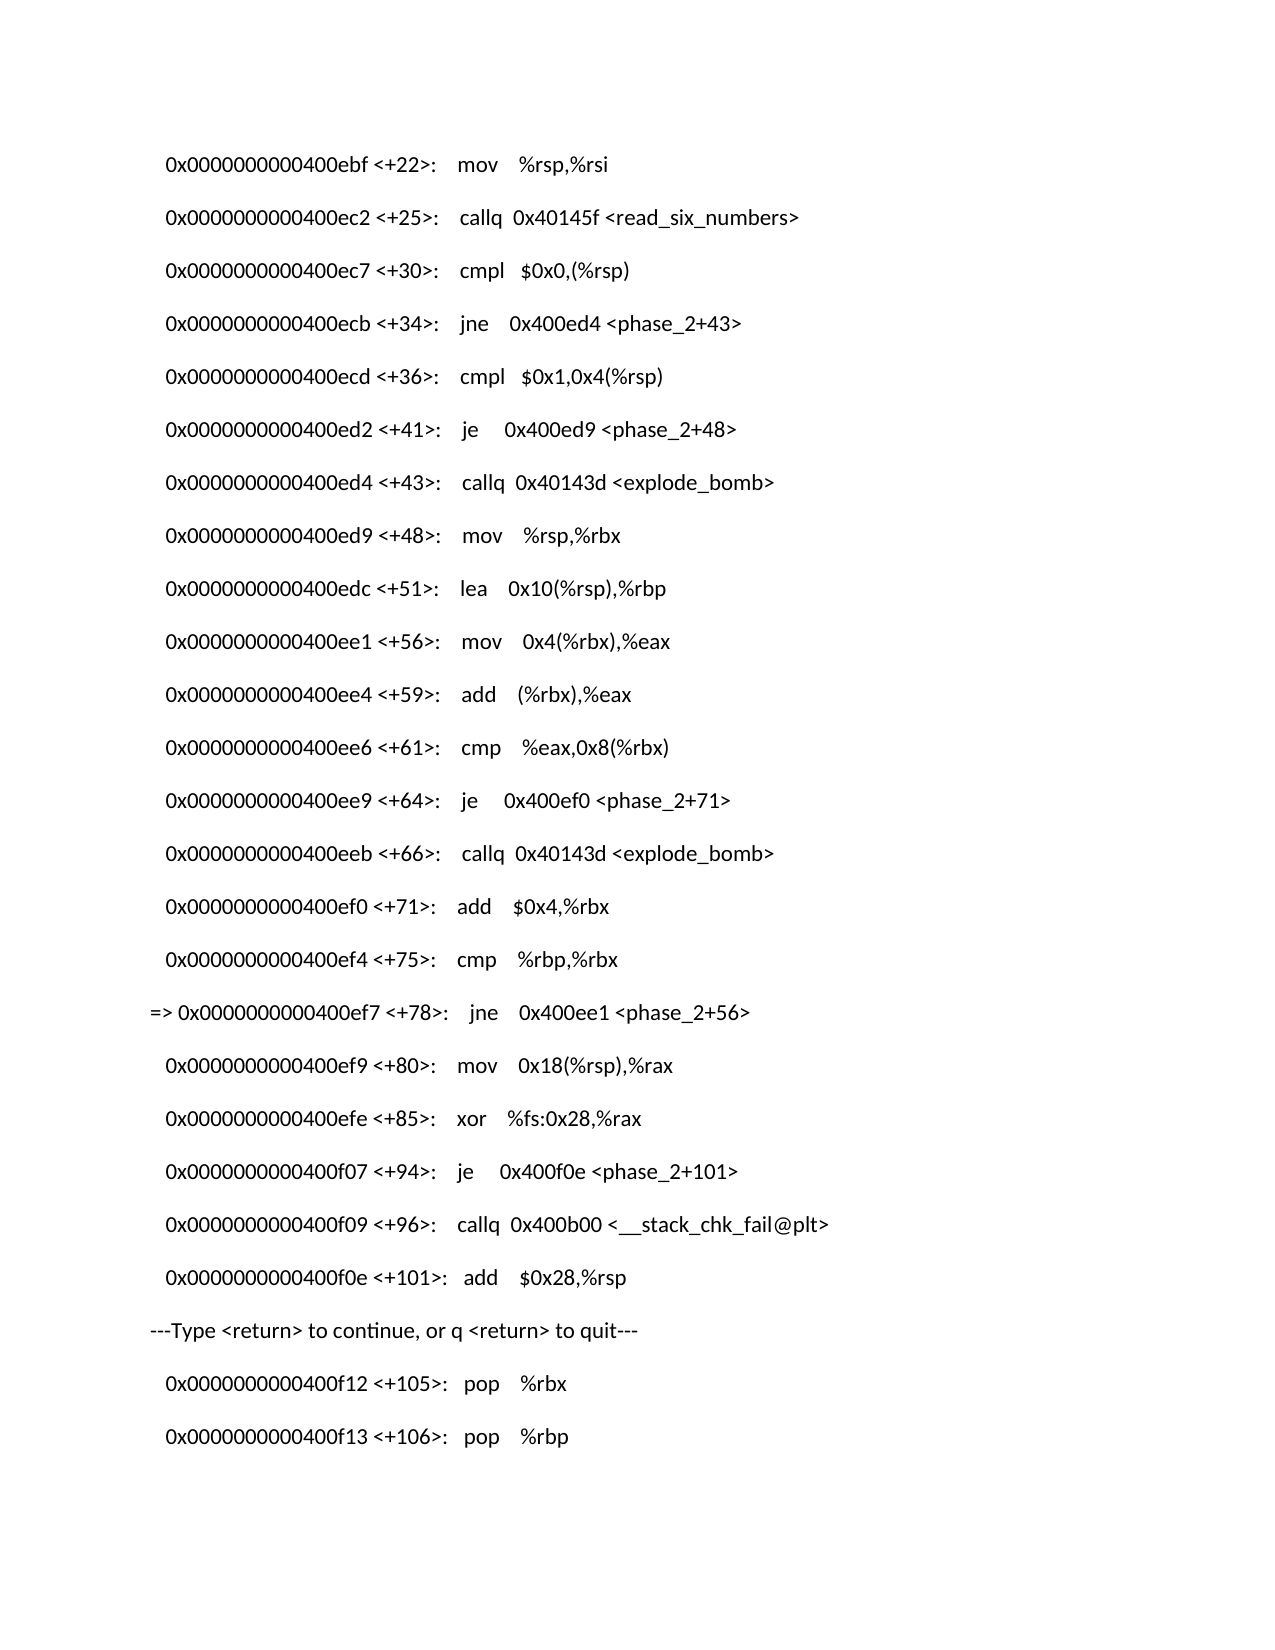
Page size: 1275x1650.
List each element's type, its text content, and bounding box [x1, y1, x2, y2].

text 0x0000000000400ecb <+34>: jne 0x400ed4 <phase_2+43> [150, 309, 1125, 337]
text 0x0000000000400f07 <+94>: je 0x400f0e <phase_2+101> [150, 1157, 1125, 1185]
text => 0x0000000000400ef7 <+78>: jne 0x400ee1 <phase_2+56> [150, 998, 1125, 1026]
text 0x0000000000400f09 <+96>: callq 0x400b00 <__stack_chk_fail@plt> [150, 1210, 1125, 1238]
text 0x0000000000400ec7 <+30>: cmpl $0x0,(%rsp) [150, 256, 1125, 284]
text 0x0000000000400ebf <+22>: mov %rsp,%rsi [150, 150, 1125, 178]
text 0x0000000000400f0e <+101>: add $0x28,%rsp [150, 1263, 1125, 1291]
text 0x0000000000400efe <+85>: xor %fs:0x28,%rax [150, 1104, 1125, 1132]
text 0x0000000000400ee4 <+59>: add (%rbx),%eax [150, 680, 1125, 708]
text 0x0000000000400eeb <+66>: callq 0x40143d <explode_bomb> [150, 839, 1125, 867]
text 0x0000000000400ef9 <+80>: mov 0x18(%rsp),%rax [150, 1051, 1125, 1079]
text 0x0000000000400edc <+51>: lea 0x10(%rsp),%rbp [150, 574, 1125, 602]
text 0x0000000000400f12 <+105>: pop %rbx [150, 1369, 1125, 1397]
text 0x0000000000400ee6 <+61>: cmp %eax,0x8(%rbx) [150, 733, 1125, 761]
text 0x0000000000400ee9 <+64>: je 0x400ef0 <phase_2+71> [150, 786, 1125, 814]
text 0x0000000000400ed2 <+41>: je 0x400ed9 <phase_2+48> [150, 415, 1125, 443]
text 0x0000000000400ecd <+36>: cmpl $0x1,0x4(%rsp) [150, 362, 1125, 390]
text 0x0000000000400ec2 <+25>: callq 0x40145f <read_six_numbers> [150, 203, 1125, 231]
text 0x0000000000400ee1 <+56>: mov 0x4(%rbx),%eax [150, 627, 1125, 655]
text ---Type <return> to continue, or q <return> to quit--- [150, 1316, 1125, 1344]
text 0x0000000000400ef4 <+75>: cmp %rbp,%rbx [150, 945, 1125, 973]
text 0x0000000000400f13 <+106>: pop %rbp [150, 1422, 1125, 1451]
text 0x0000000000400ed9 <+48>: mov %rsp,%rbx [150, 521, 1125, 549]
text 0x0000000000400ef0 <+71>: add $0x4,%rbx [150, 892, 1125, 920]
text 0x0000000000400ed4 <+43>: callq 0x40143d <explode_bomb> [150, 468, 1125, 496]
